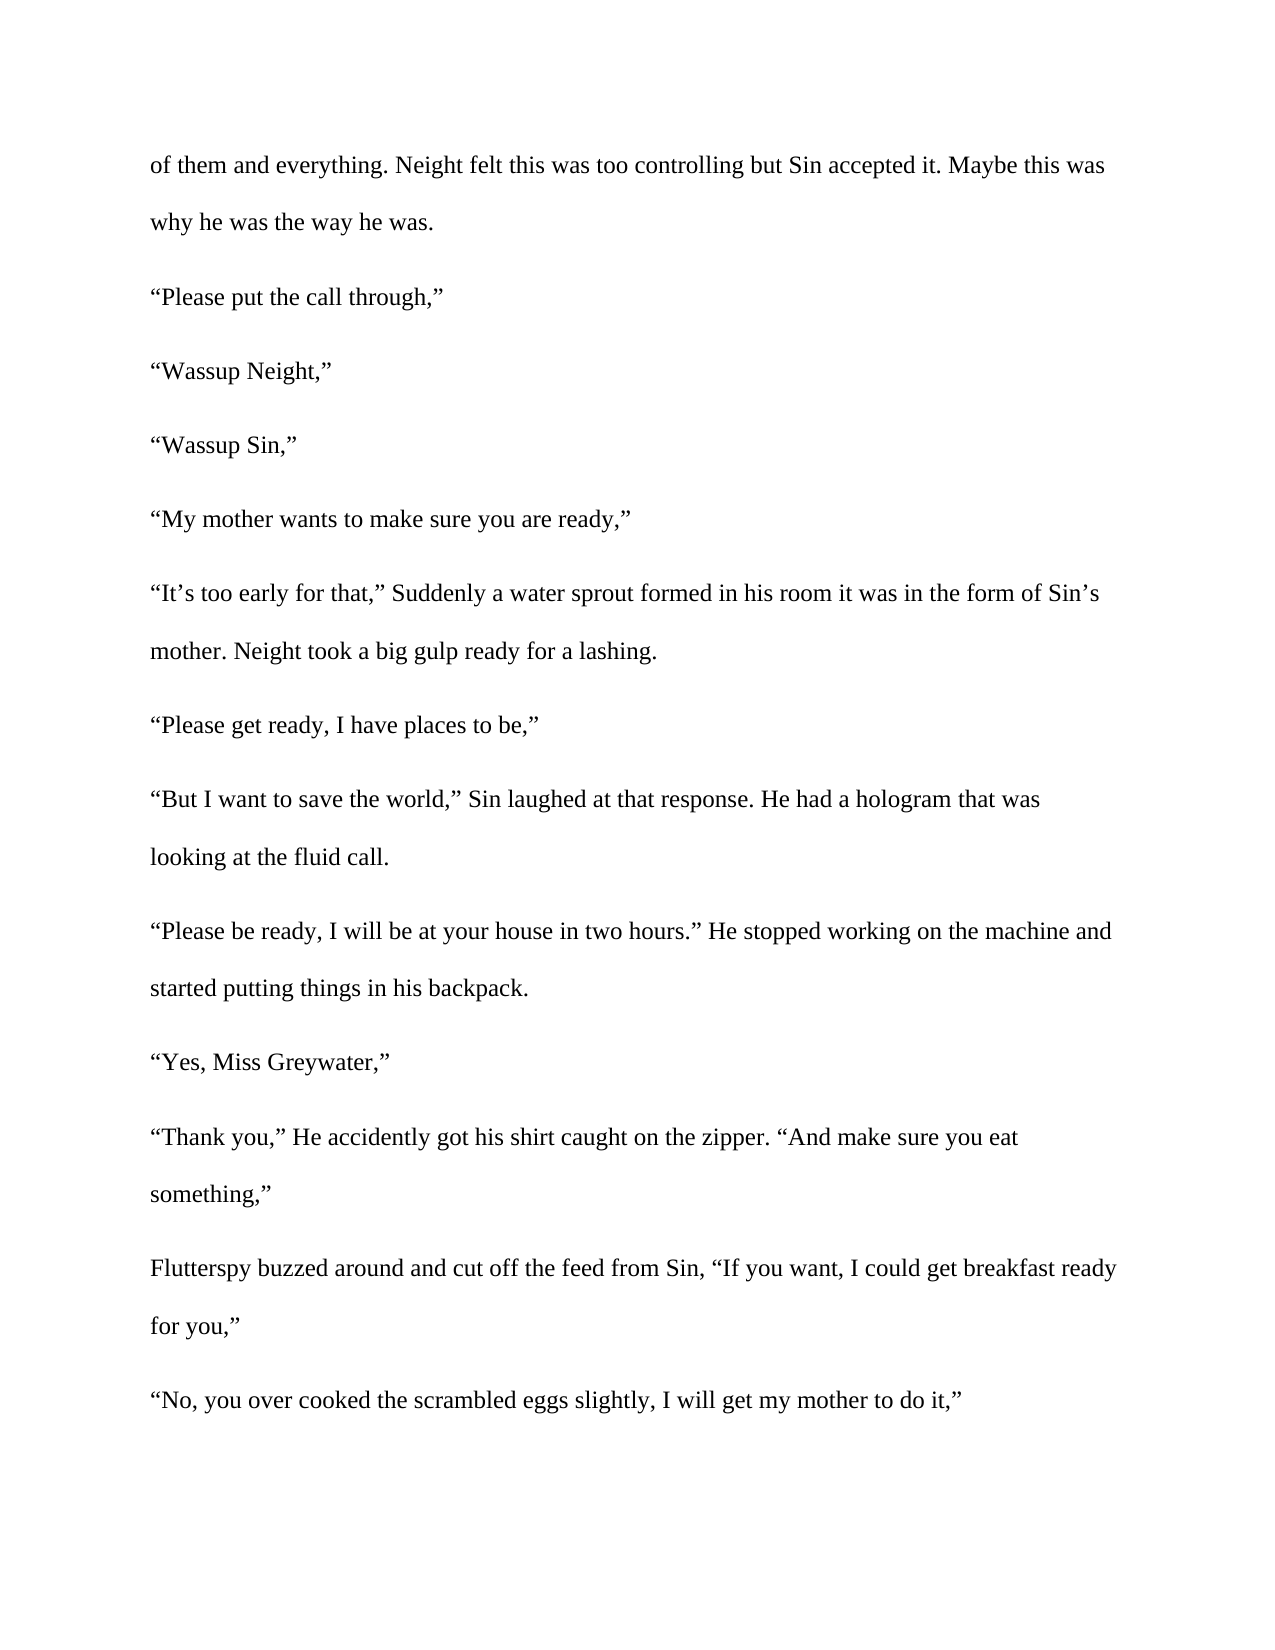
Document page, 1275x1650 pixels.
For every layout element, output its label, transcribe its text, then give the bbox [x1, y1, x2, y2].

text Flutterspy buzzed around and cut off the feed from Sin, “If you want, I could get breakfast ready for you,” [150, 1253, 1125, 1339]
text “Thank you,” He accidently got his shirt caught on the zipper. “And make sure you eat something,” [150, 1122, 1125, 1208]
text “Please put the call through,” [150, 282, 1125, 310]
text “Wassup Neight,” [150, 356, 1125, 384]
text “It’s too early for that,” Suddenly a water sprout formed in his room it was in the form of Sin’s mother. Neight took a big gulp ready for a lashing. [150, 578, 1125, 664]
text “Wassup Sin,” [150, 430, 1125, 459]
text “Please be ready, I will be at your house in two hours.” He stopped working on the machine and started putting things in his backpack. [150, 916, 1125, 1002]
text “Yes, Miss Greywater,” [150, 1047, 1125, 1076]
text “My mother wants to make sure you are ready,” [150, 504, 1125, 533]
text “Please get ready, I have places to be,” [150, 710, 1125, 739]
text “But I want to save the world,” Sin laughed at that response. He had a hologram that was looking at the fluid call. [150, 784, 1125, 870]
text “No, you over cooked the scrambled eggs slightly, I will get my mother to do it,” [150, 1385, 1125, 1414]
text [150, 150, 1125, 236]
